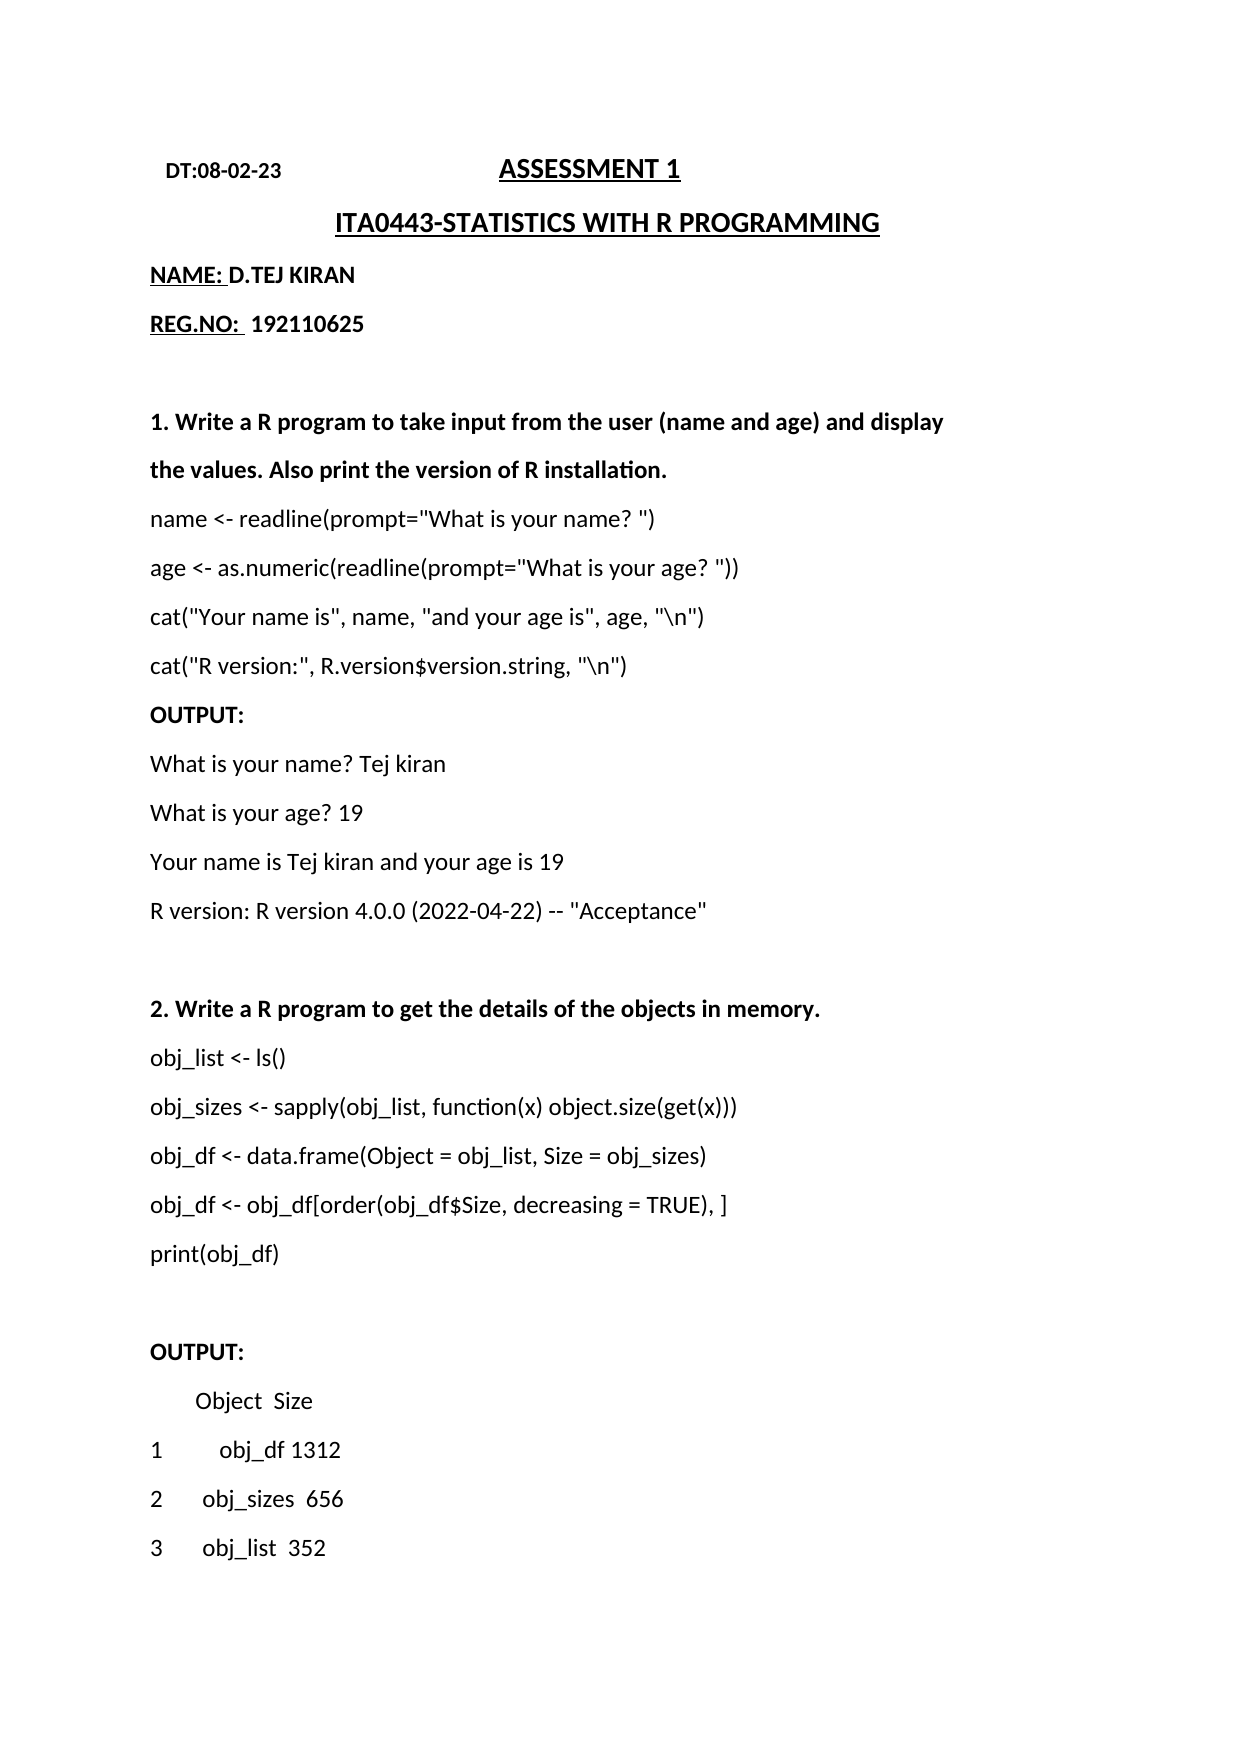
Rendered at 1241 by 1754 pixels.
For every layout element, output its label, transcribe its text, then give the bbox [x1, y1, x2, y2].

text cat("Your name is", name, "and your age is", age, "\n") [150, 601, 1090, 632]
text R version: R version 4.0.0 (2022-04-22) -- "Acceptance" [150, 895, 1090, 926]
text 3 obj_list 352 [150, 1532, 1090, 1562]
text obj_sizes <- sapply(obj_list, function(x) object.size(get(x))) [150, 1091, 1090, 1122]
text NAME: D.TEJ KIRAN [150, 259, 1090, 289]
text What is your age? 19 [150, 797, 1090, 828]
text Object Size [150, 1385, 1090, 1415]
text Your name is Tej kiran and your age is 19 [150, 846, 1090, 877]
text obj_df <- data.frame(Object = obj_list, Size = obj_sizes) [150, 1140, 1090, 1171]
text name <- readline(prompt="What is your name? ") [150, 503, 1090, 534]
text DT:08-02-23 ASSESSMENT 1 [150, 150, 1090, 186]
text the values. Also print the version of R installation. [150, 454, 1090, 485]
text age <- as.numeric(readline(prompt="What is your age? ")) [150, 552, 1090, 583]
text cat("R version:", R.version$version.string, "\n") [150, 650, 1090, 681]
text OUTPUT: [150, 699, 1090, 730]
text ITA0443-STATISTICS WITH R PROGRAMMING [150, 204, 1090, 240]
text 1 obj_df 1312 [150, 1434, 1090, 1464]
text 2. Write a R program to get the details of the objects in memory. [150, 993, 1090, 1024]
text 2 obj_sizes 656 [150, 1483, 1090, 1513]
text REG.NO: 192110625 [150, 308, 1090, 338]
text obj_list <- ls() [150, 1042, 1090, 1073]
text print(obj_df) [150, 1238, 1090, 1268]
text What is your name? Tej kiran [150, 748, 1090, 779]
text OUTPUT: [150, 1336, 1090, 1366]
text 1. Write a R program to take input from the user (name and age) and display [150, 406, 1090, 436]
text obj_df <- obj_df[order(obj_df$Size, decreasing = TRUE), ] [150, 1189, 1090, 1219]
